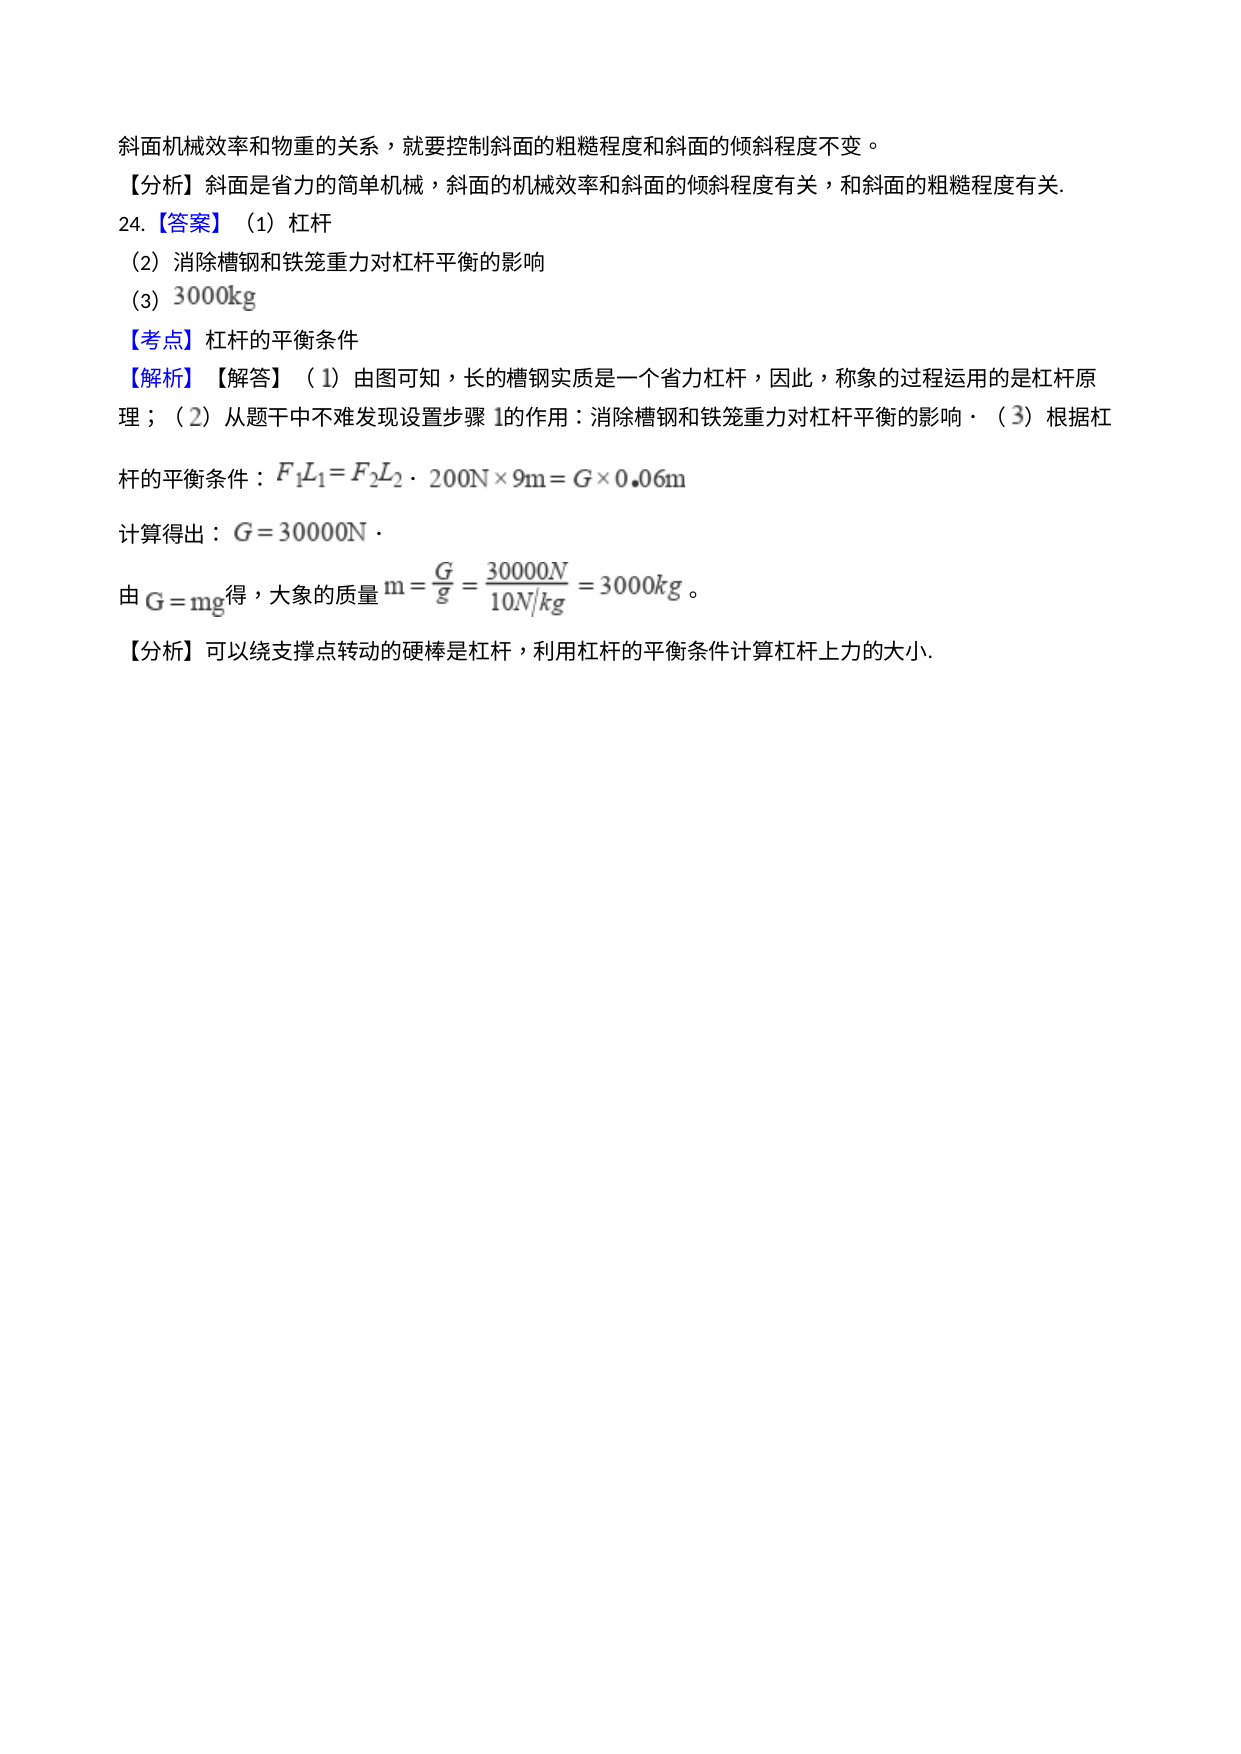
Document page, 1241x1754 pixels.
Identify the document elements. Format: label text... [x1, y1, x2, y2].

picture [277, 462, 403, 489]
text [118, 129, 1122, 201]
picture [1011, 405, 1025, 426]
picture [430, 468, 686, 489]
picture [173, 285, 257, 311]
picture [189, 406, 202, 426]
text 24.【答案】（1）杠杆 （2）消除槽钢和铁笼重力对杠杆平衡的影响 （3） [118, 207, 1122, 317]
picture [320, 367, 332, 387]
picture [233, 521, 368, 543]
text 【考点】杠杆的平衡条件 [118, 323, 1122, 356]
picture [492, 406, 503, 426]
picture [384, 562, 683, 617]
picture [145, 591, 226, 617]
text 【解析】【解答】（ ）由图可知，长的槽钢实质是一个省力杠杆，因此，称象的过程运用的是杠杆原理；（ ）从题干中不难发现设置步骤 的作用：消除槽钢和铁笼重力对杠杆平衡的影响．（ ）根据杠杆的平衡条件： ． 计算得出： ． 由 得，大象的质量 。 【分析】可以绕支撑点转动的硬棒是杠杆，利用杠杆的平衡条件计算杠杆上力的大小. [118, 362, 1122, 667]
